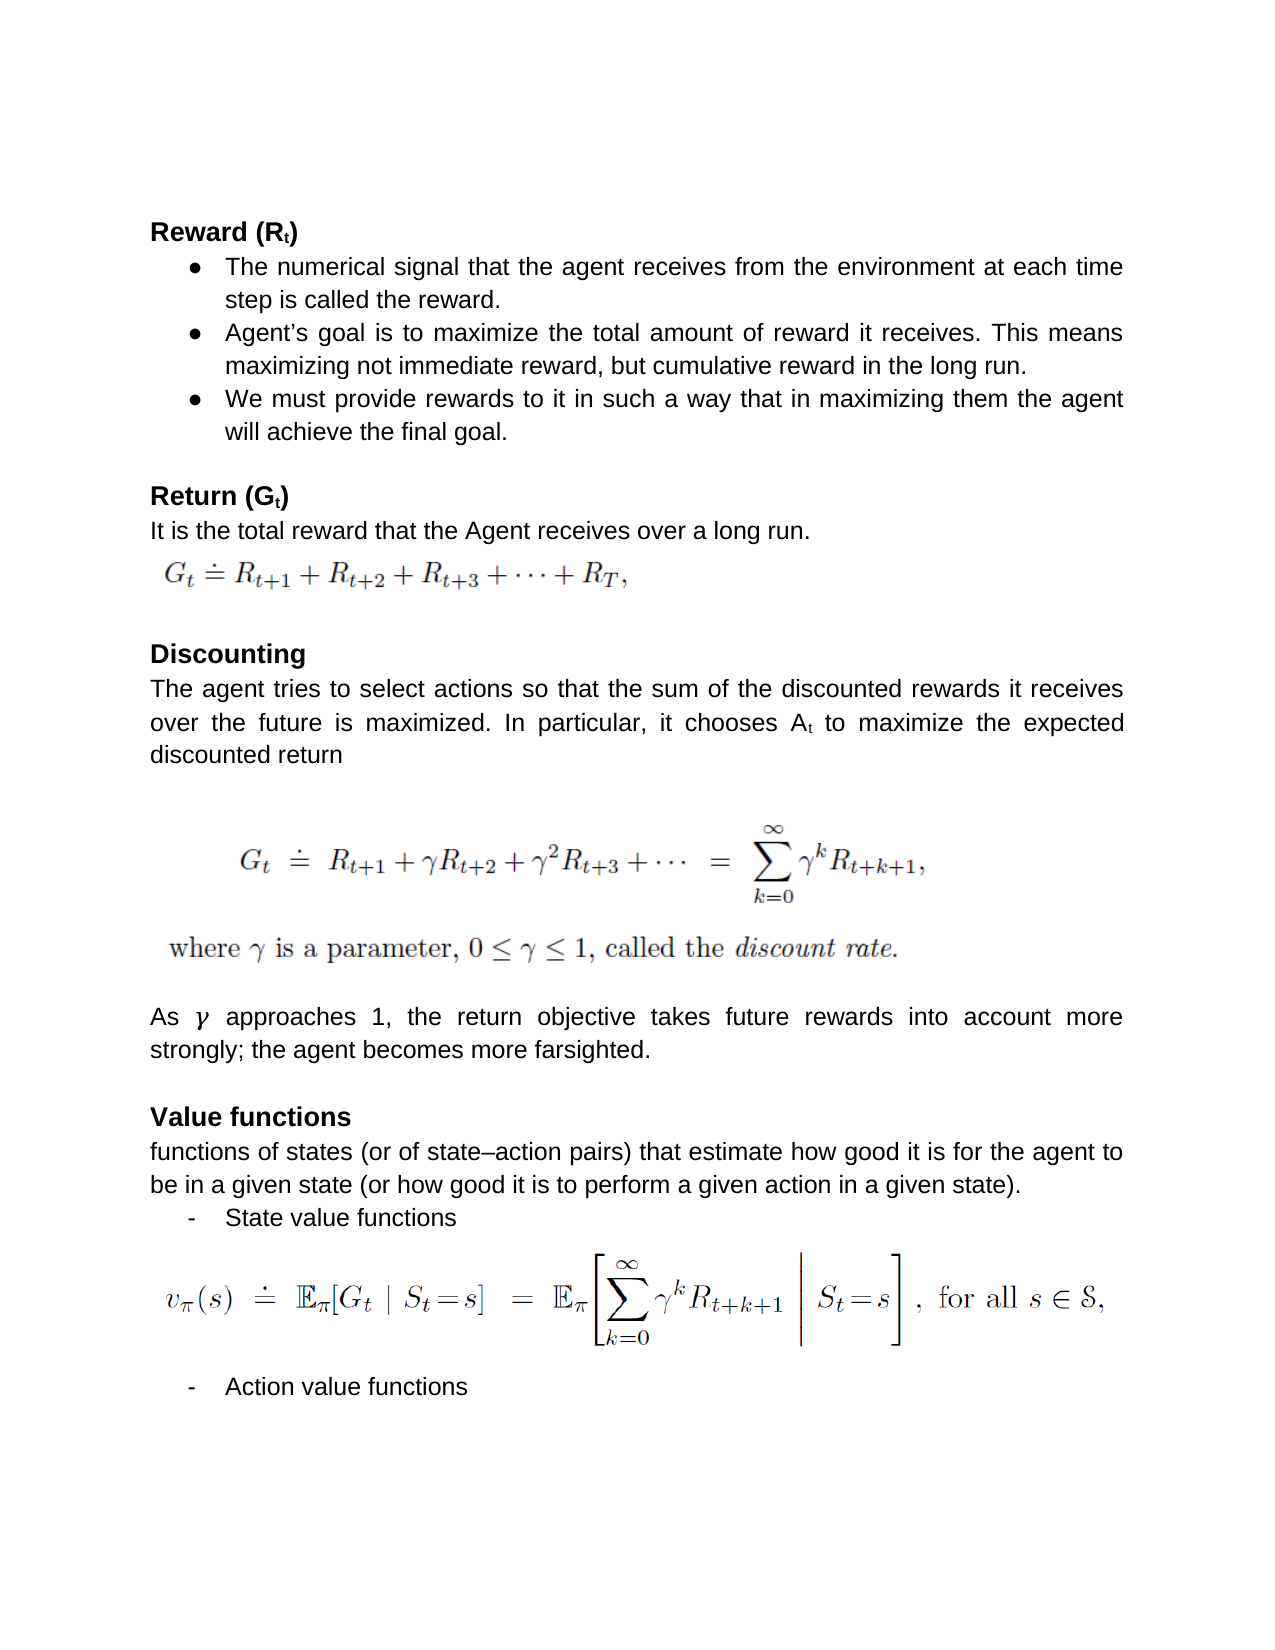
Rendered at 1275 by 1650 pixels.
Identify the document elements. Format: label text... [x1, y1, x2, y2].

text Return (Gt) [150, 480, 1125, 512]
list Agent’s goal is to maximize the total amount of reward it receives. This means maximizing not immediate reward, but cumulative reward in the long run. [187, 318, 1125, 380]
text Value functions [150, 1101, 1125, 1133]
text The agent tries to select actions so that the sum of the discounted rewards it receives over the future is maximized. In particular, it chooses At to maximize the expected discounted return [150, 674, 1125, 769]
list State value functions [187, 1203, 1125, 1232]
text It is the total reward that the Agent receives over a long run. [150, 516, 1125, 545]
list Action value functions [187, 1371, 1125, 1400]
text Discounting [150, 638, 1125, 670]
picture [150, 1236, 1125, 1368]
text functions of states (or of state–action pairs) that estimate how good it is for the agent to be in a given state (or how good it is to perform a given action in a given state). [150, 1137, 1125, 1199]
picture [150, 806, 948, 969]
text As 𝛾 approaches 1, the return objective takes future rewards into account more strongly; the agent becomes more farsighted. [150, 1002, 1125, 1064]
picture [150, 549, 643, 605]
list We must provide rewards to it in such a way that in maximizing them the agent will achieve the final goal. [187, 384, 1125, 446]
text Reward (Rt) [150, 216, 1125, 247]
list The numerical signal that the agent receives from the environment at each time step is called the reward. [187, 252, 1125, 314]
